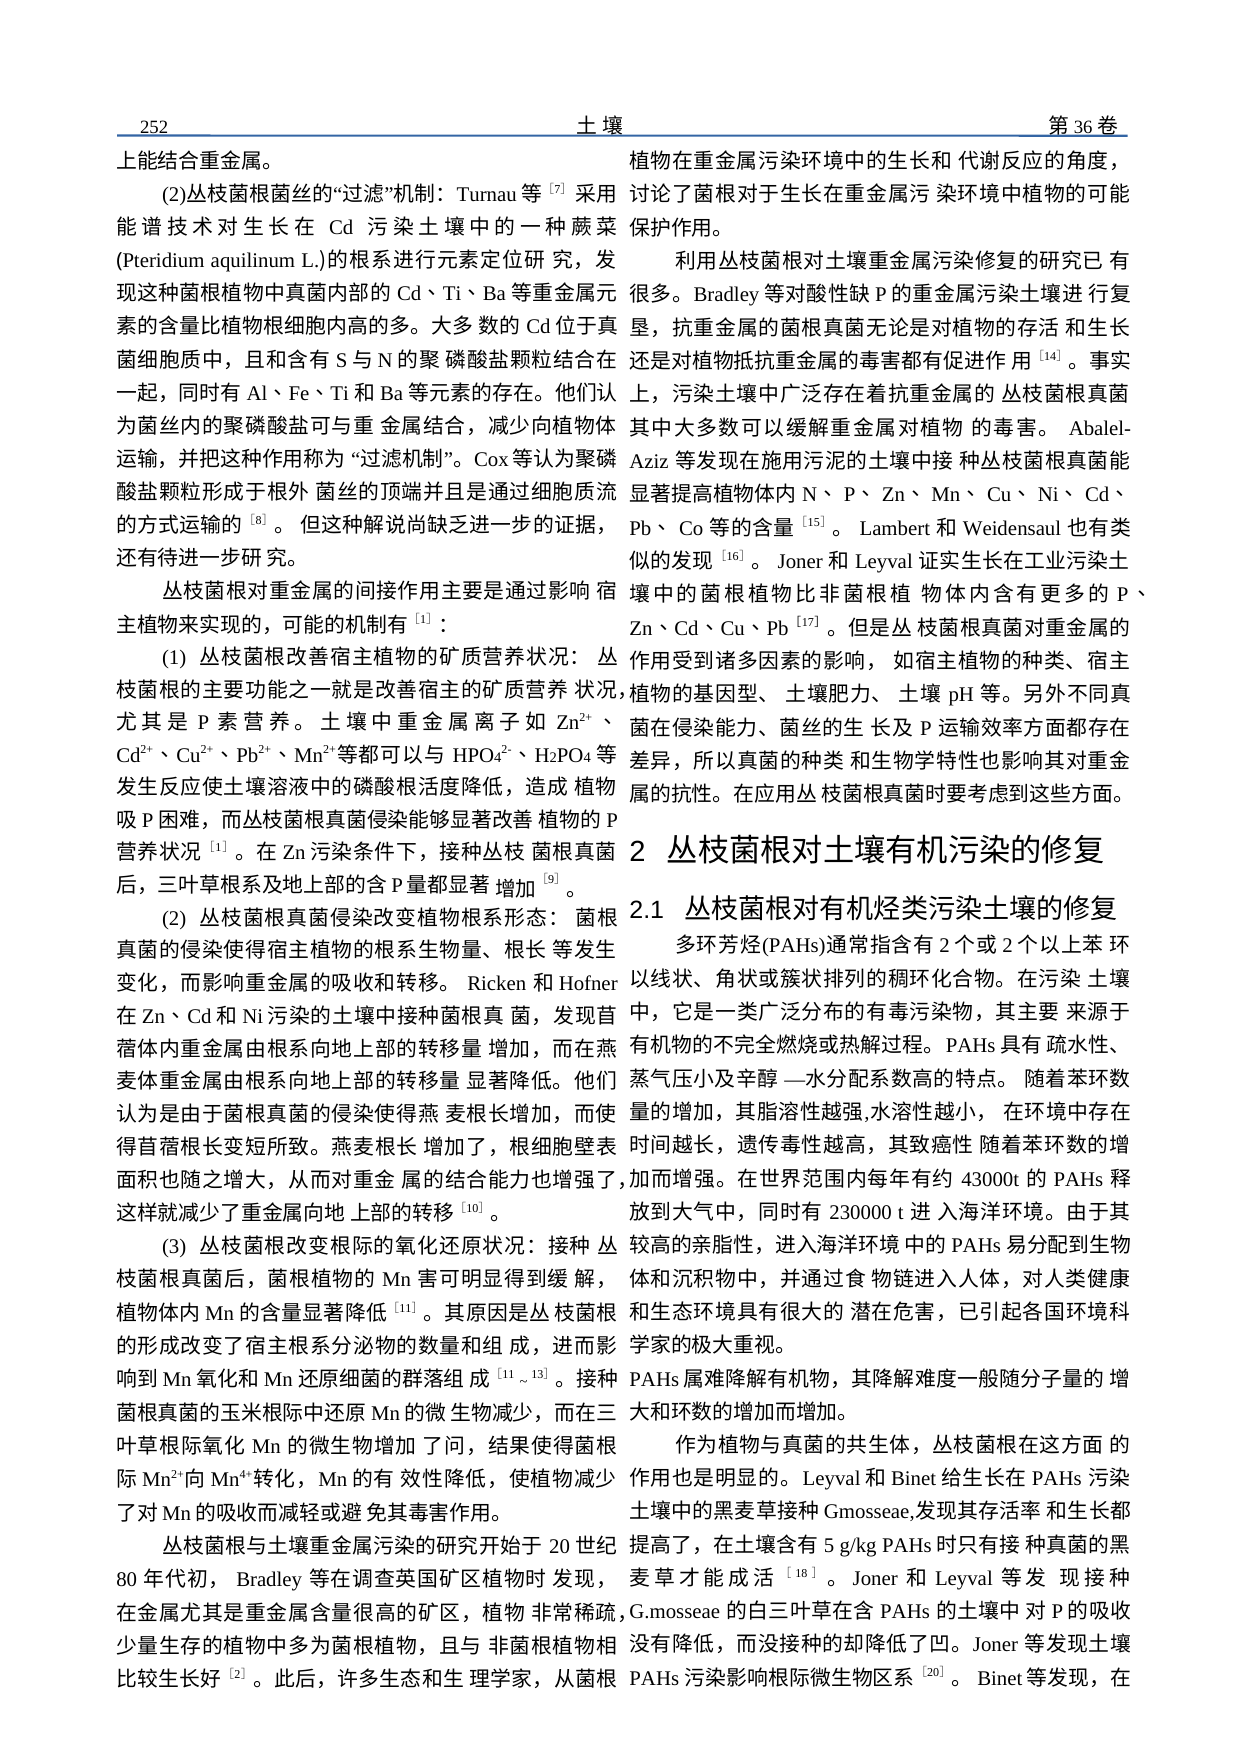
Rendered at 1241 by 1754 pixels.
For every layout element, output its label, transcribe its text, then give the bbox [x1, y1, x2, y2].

text 丛枝菌根与土壤重金属污染的研究开始于 20 世纪 80 年代初， Bradley 等在调查英国矿区植物时 发现，在金属尤其是重金属含量很高的矿区，植物 非常稀疏，少量生存的植物中多为菌根植物，且与 非菌根植物相比较生长好［2］。此后，许多生态和生 理学家，从菌根植物在重金属污染环境中的生长和 代谢反应的角度，讨论了菌根对于生长在重金属污 染环境中植物的可能保护作用。 [116, 1527, 618, 1693]
text PAHs属难降解有机物，其降解难度一般随分子量的 增大和环数的增加而增加。 [629, 1359, 1131, 1426]
text (2)丛枝菌根菌丝的“过滤”机制：Turnau等［7］ 采用能谱技术对生长在 Cd 污染土壤中的一种蕨菜 (Pteridium aquilinum L.)的根系进行元素定位研 究，发现这种菌根植物中真菌内部的 Cd、Ti、Ba 等重金属元素的含量比植物根细胞内高的多。大多 数的Cd位于真菌细胞质中，且和含有S与N的聚 磷酸盐颗粒结合在一起，同时有 Al、Fe、Ti 和 Ba 等元素的存在。他们认为菌丝内的聚磷酸盐可与重 金属结合，减少向植物体运输，并把这种作用称为 “过滤机制”。Cox等认为聚磷酸盐颗粒形成于根外 菌丝的顶端并且是通过细胞质流的方式运输的［8］。 但这种解说尚缺乏进一步的证据，还有待进一步研 究。 [116, 175, 618, 572]
text 利用丛枝菌根对土壤重金属污染修复的研究已 有很多。Bradley等对酸性缺P的重金属污染土壤进 行复垦，抗重金属的菌根真菌无论是对植物的存活 和生长，还是对植物抵抗重金属的毒害都有促进作 用［14］。事实上，污染土壤中广泛存在着抗重金属的 丛枝菌根真菌，其中大多数可以缓解重金属对植物 的毒害。 Abalel-Aziz 等发现在施用污泥的土壤中接 种丛枝菌根真菌能显著提高植物体内 N、 P、 Zn、 Mn、 Cu、 Ni、 Cd、 Pb、 Co 等的含量［15］。 Lambert 和 Weidensaul 也有类似的发现［16］。 Joner 和 Leyval 证实生长在工业污染土壤中的菌根植物比非菌根植 物体内含有更多的P、Zn、Cd、Cu、Pb［17］。但是丛 枝菌根真菌对重金属的作用受到诸多因素的影响， 如宿主植物的种类、宿主植物的基因型、 土壤肥力、 土壤 pH 等。另外不同真菌在侵染能力、菌丝的生 长及 P 运输效率方面都存在差异，所以真菌的种类 和生物学特性也影响其对重金属的抗性。在应用丛 枝菌根真菌时要考虑到这些方面。 [629, 242, 1131, 808]
list 丛枝菌根对土壤有机污染的修复 [629, 825, 1131, 870]
list 丛枝菌根对有机烃类污染土壤的修复 [629, 887, 1131, 926]
text 上能结合重金属。 [116, 142, 618, 175]
text 丛枝菌根对重金属的间接作用主要是通过影响 宿主植物来实现的，可能的机制有［1］： [116, 572, 618, 639]
text 丛枝菌根与土壤重金属污染的研究开始于 20 世纪 80 年代初， Bradley 等在调查英国矿区植物时 发现，在金属尤其是重金属含量很高的矿区，植物 非常稀疏，少量生存的植物中多为菌根植物，且与 非菌根植物相比较生长好［2］。此后，许多生态和生 理学家，从菌根植物在重金属污染环境中的生长和 代谢反应的角度，讨论了菌根对于生长在重金属污 染环境中植物的可能保护作用。 [629, 142, 1131, 242]
list 丛枝菌根改变根际的氧化还原状况：接种 丛枝菌根真菌后，菌根植物的 Mn 害可明显得到缓 解，植物体内 Mn 的含量显著降低［11］。其原因是丛 枝菌根的形成改变了宿主根系分泌物的数量和组 成，进而影响到 Mn 氧化和 Mn 还原细菌的群落组 成［11 ~ 13］。接种菌根真菌的玉米根际中还原Mn的微 生物减少，而在三叶草根际氧化 Mn 的微生物增加 了问，结果使得菌根际Mn2+向Mn4+转化，Mn的有 效性降低，使植物减少了对Mn的吸收而减轻或避 免其毒害作用。 [116, 1227, 618, 1527]
list 丛枝菌根改善宿主植物的矿质营养状况： 丛枝菌根的主要功能之一就是改善宿主的矿质营养 状况，尤其是P素营养。土壤中重金属离子如Zn2+、 Cd2+、Cu2+、Pb2+、Mn2+等都可以与 HPO42-、H2PO4 等发生反应使土壤溶液中的磷酸根活度降低，造成 植物吸 P 困难，而丛枝菌根真菌侵染能够显著改善 植物的P营养状况［1］。在Zn污染条件下，接种丛枝 菌根真菌后，三叶草根系及地上部的含P量都显著 增加［9］。 [116, 639, 618, 899]
list 丛枝菌根真菌侵染改变植物根系形态： 菌根真菌的侵染使得宿主植物的根系生物量、根长 等发生变化，而影响重金属的吸收和转移。 Ricken 和Hofner在Zn、Cd和Ni污染的土壤中接种菌根真 菌，发现苜蓿体内重金属由根系向地上部的转移量 增加，而在燕麦体重金属由根系向地上部的转移量 显著降低。他们认为是由于菌根真菌的侵染使得燕 麦根长增加，而使得苜蓿根长变短所致。燕麦根长 增加了，根细胞壁表面积也随之增大，从而对重金 属的结合能力也增强了，这样就减少了重金属向地 上部的转移［10］。 [116, 899, 618, 1227]
text 多环芳烃(PAHs)通常指含有2个或2个以上苯 环以线状、角状或簇状排列的稠环化合物。在污染 土壤中，它是一类广泛分布的有毒污染物，其主要 来源于有机物的不完全燃烧或热解过程。PAHs具有 疏水性、蒸气压小及辛醇 —水分配系数高的特点。 随着苯环数量的增加，其脂溶性越强,水溶性越小， 在环境中存在时间越长，遗传毒性越高，其致癌性 随着苯环数的增加而增强。在世界范围内每年有约 43000t 的 PAHs 释放到大气中，同时有 230000 t 进 入海洋环境。由于其较高的亲脂性，进入海洋环境 中的 PAHs 易分配到生物体和沉积物中，并通过食 物链进入人体，对人类健康和生态环境具有很大的 潜在危害，已引起各国环境科学家的极大重视。 [629, 926, 1131, 1359]
